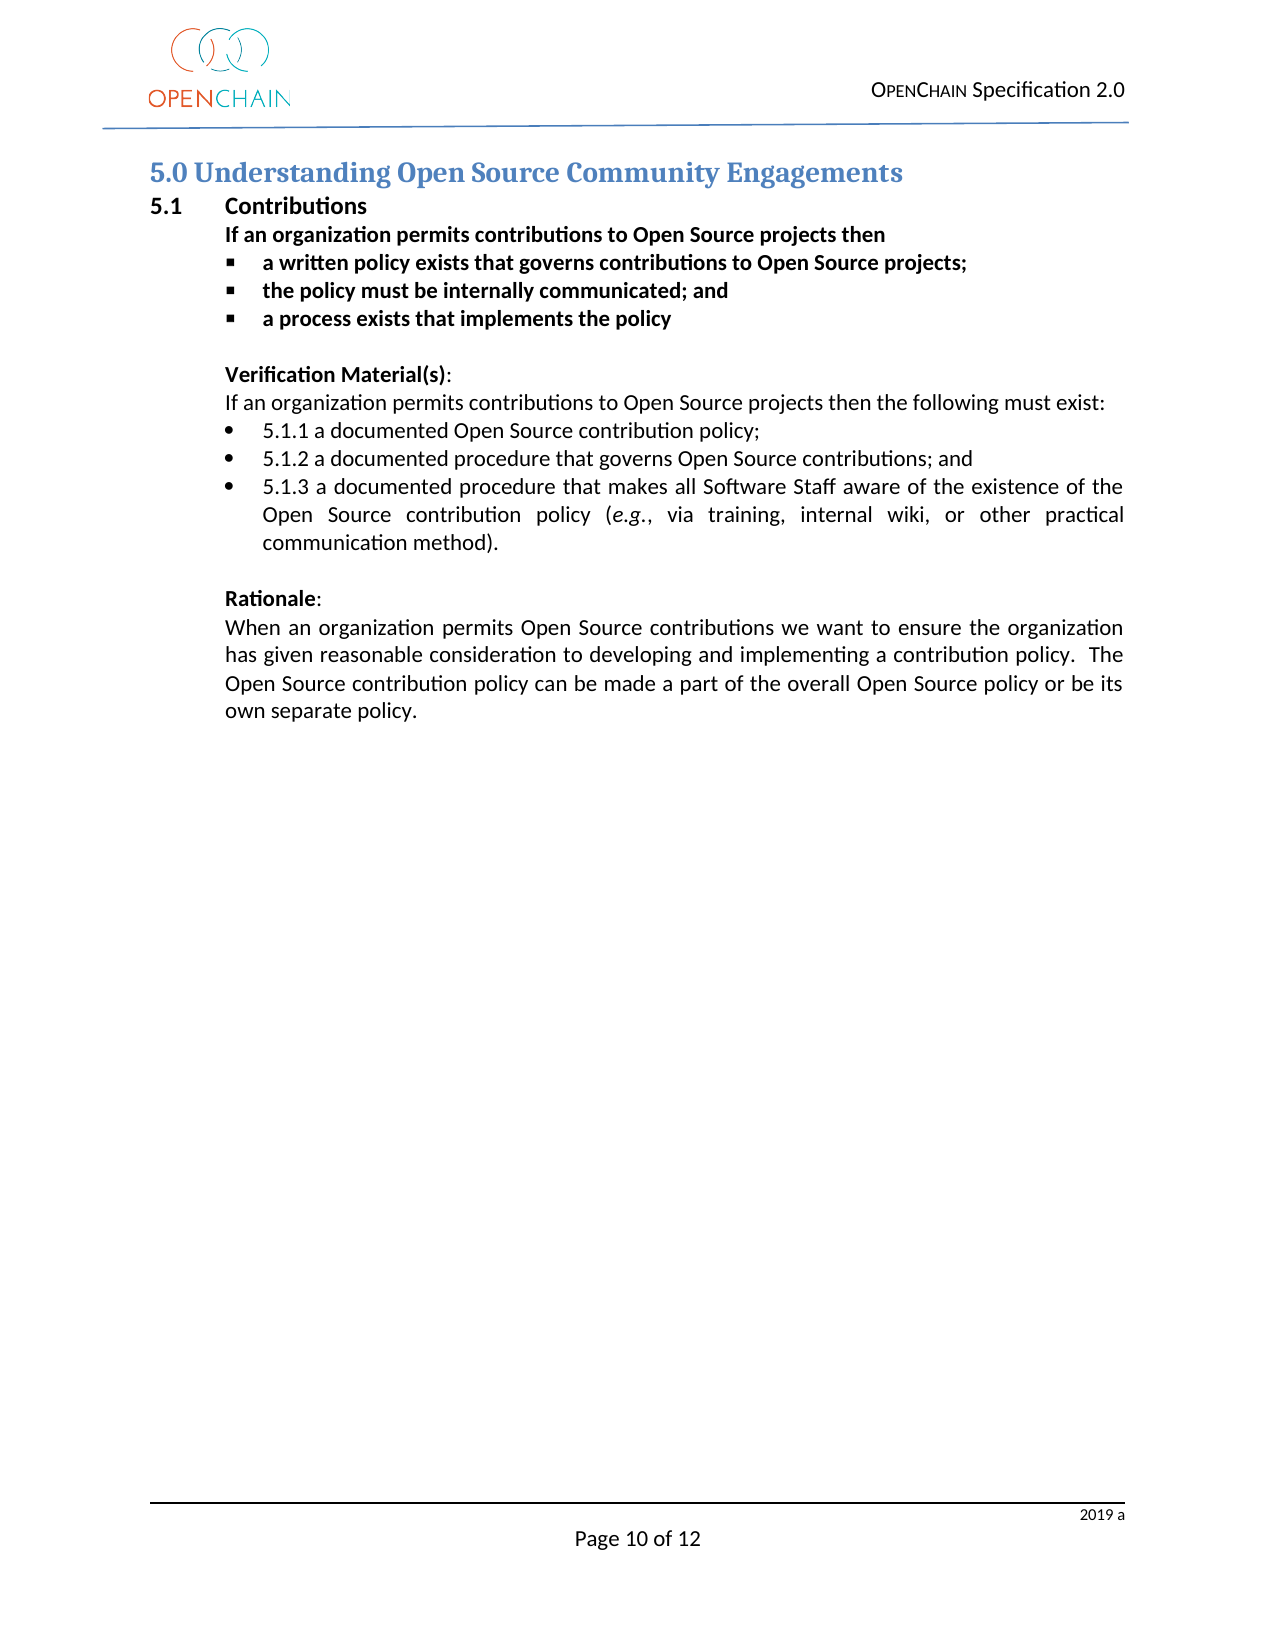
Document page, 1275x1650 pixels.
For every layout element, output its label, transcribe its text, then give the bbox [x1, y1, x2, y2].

text When an organization permits Open Source contributions we want to ensure the organization has given reasonable consideration to developing and implementing a contribution policy. The Open Source contribution policy can be made a part of the overall Open Source policy or be its own separate policy. [225, 613, 1125, 725]
list a written policy exists that governs contributions to Open Source projects; [225, 248, 1125, 276]
list 5.1.1 a documented Open Source contribution policy; [225, 416, 1125, 444]
list a process exists that implements the policy [225, 304, 1125, 332]
text If an organization permits contributions to Open Source projects then [225, 220, 1125, 248]
text 5.1 Contributions [150, 190, 1125, 220]
list 5.1.2 a documented procedure that governs Open Source contributions; and [225, 444, 1125, 472]
text Verification Material(s): [225, 360, 1125, 388]
text If an organization permits contributions to Open Source projects then the following must exist: [225, 388, 1125, 416]
subtitle 5.0 Understanding Open Source Community Engagements [150, 156, 1125, 190]
list 5.1.3 a documented procedure that makes all Software Staff aware of the existence of the Open Source contribution policy (e.g., via training, internal wiki, or other practical communication method). [225, 472, 1125, 557]
list the policy must be internally communicated; and [225, 276, 1125, 304]
picture [148, 28, 290, 108]
text Rationale: [225, 584, 1125, 613]
